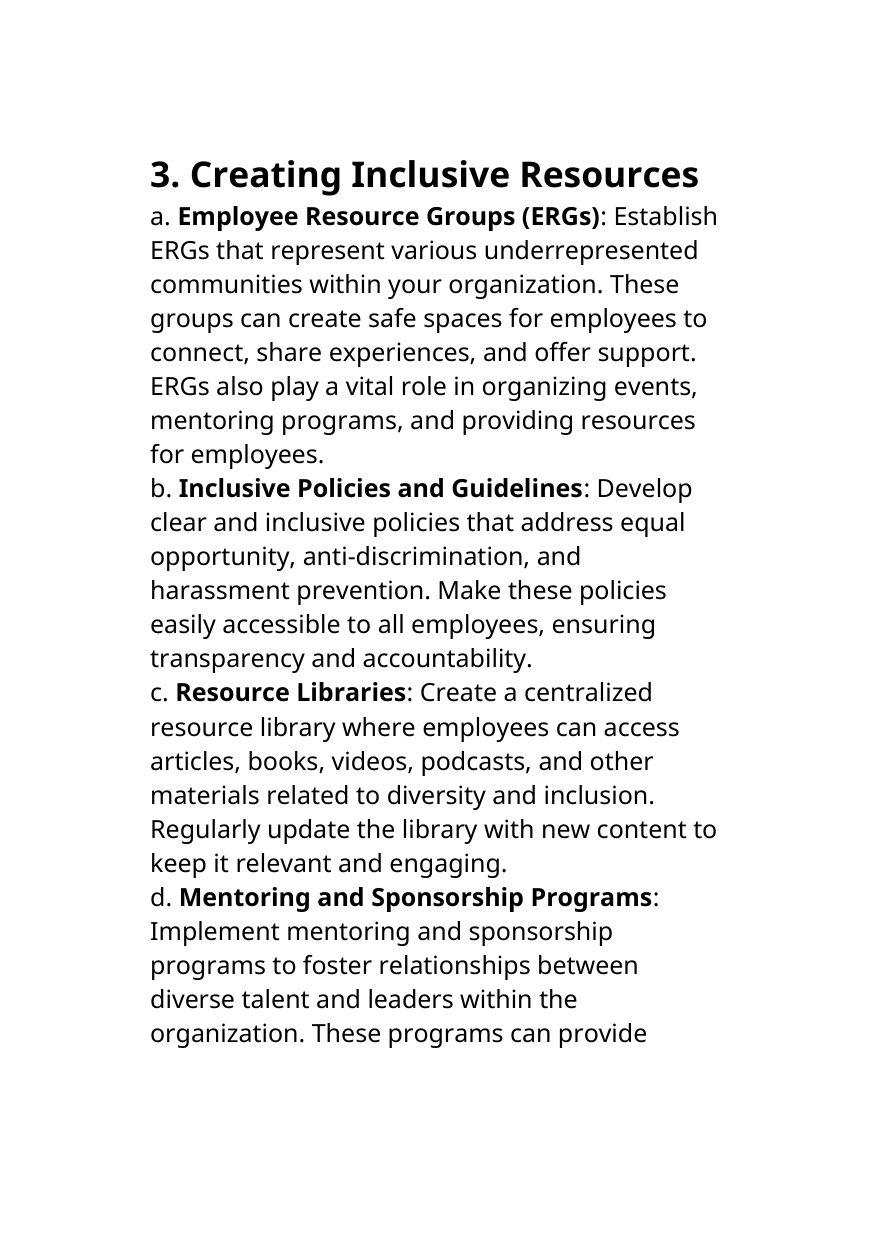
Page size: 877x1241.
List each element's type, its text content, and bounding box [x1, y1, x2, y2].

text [150, 879, 727, 1050]
text c. Resource Libraries: Create a centralized resource library where employees can access articles, books, videos, podcasts, and other materials related to diversity and inclusion. Regularly update the library with new content to keep it relevant and engaging. [150, 675, 727, 879]
text b. Inclusive Policies and Guidelines: Develop clear and inclusive policies that address equal opportunity, anti-discrimination, and harassment prevention. Make these policies easily accessible to all employees, ensuring transparency and accountability. [150, 471, 727, 675]
text a. Employee Resource Groups (ERGs): Establish ERGs that represent various underrepresented communities within your organization. These groups can create safe spaces for employees to connect, share experiences, and offer support. ERGs also play a vital role in organizing events, mentoring programs, and providing resources for employees. [150, 198, 727, 471]
subtitle 3. Creating Inclusive Resources [150, 150, 727, 198]
